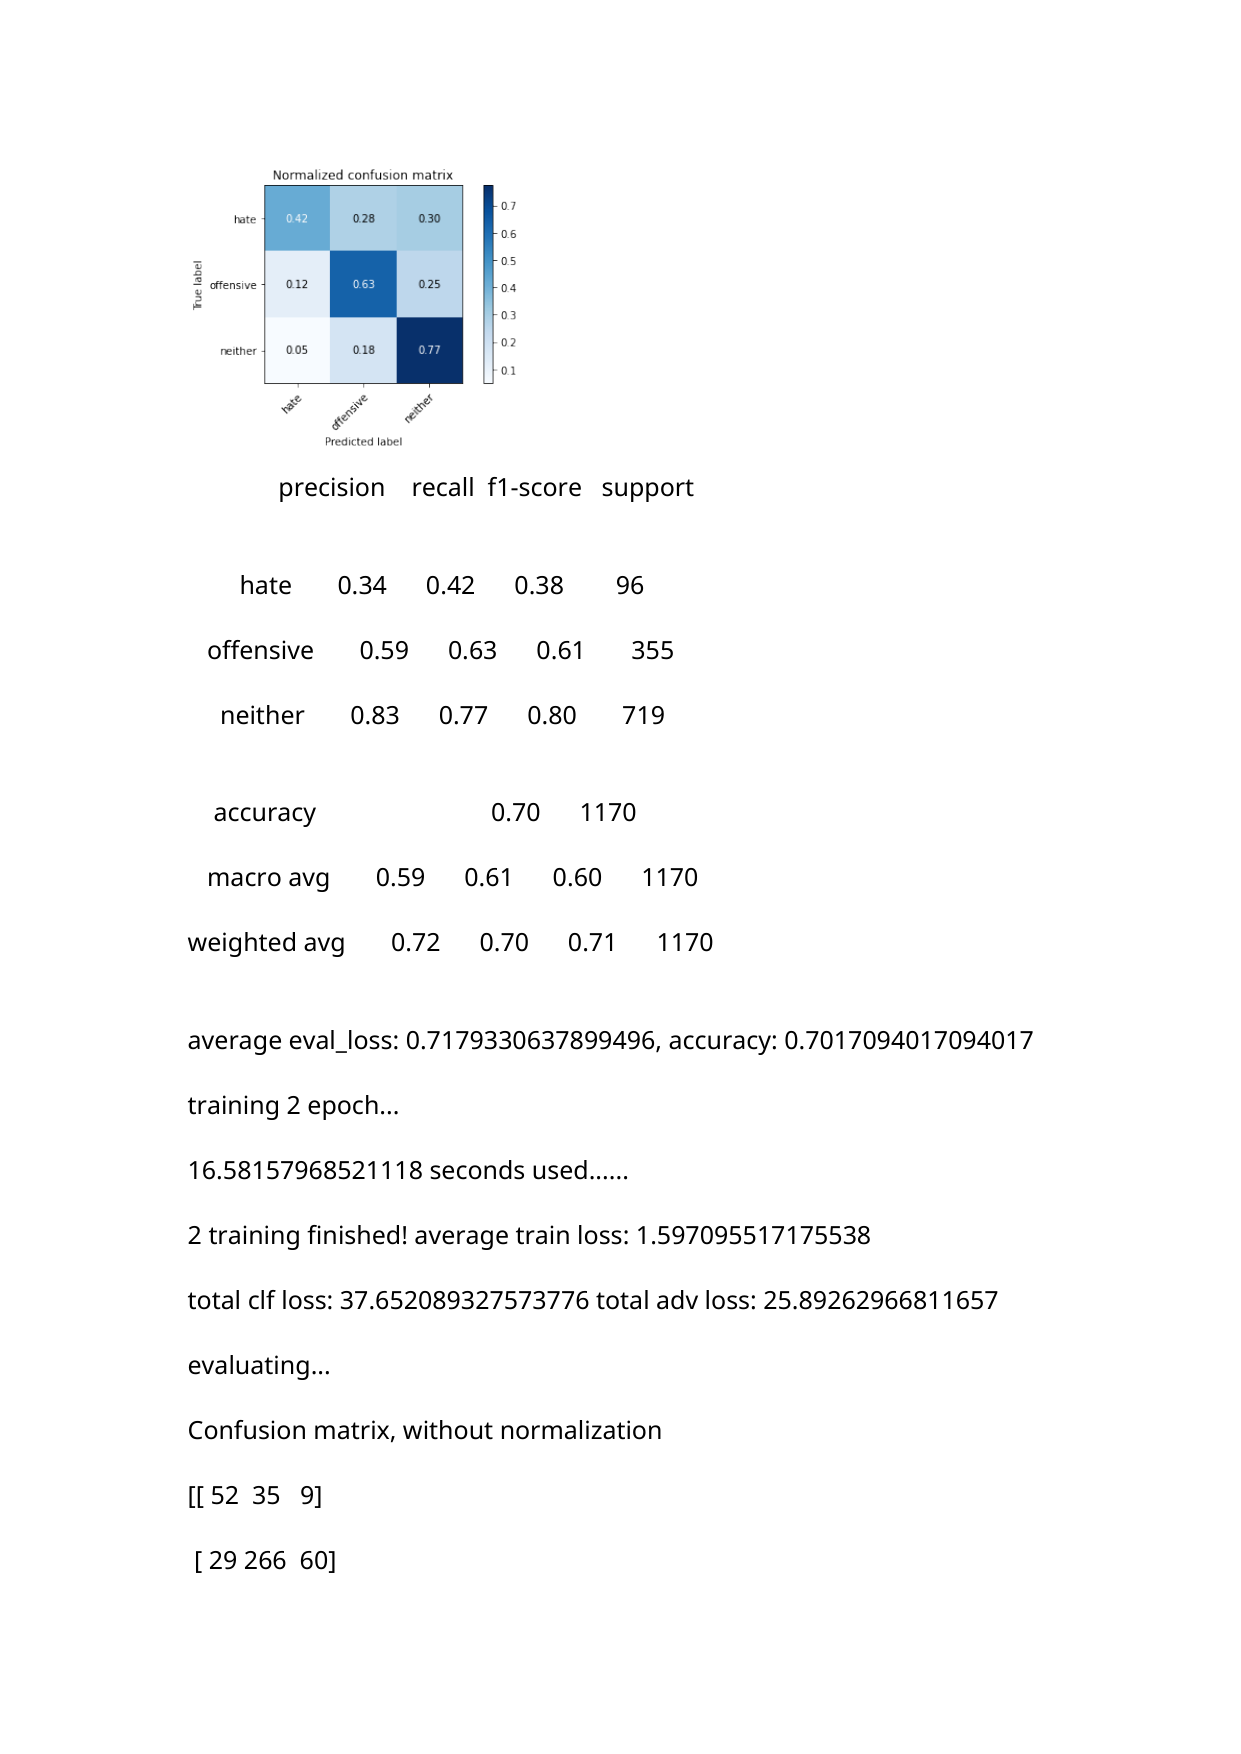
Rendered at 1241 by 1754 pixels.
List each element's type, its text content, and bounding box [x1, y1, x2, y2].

text accuracy 0.70 1170 [187, 779, 1053, 844]
text 2 training finished! average train loss: 1.597095517175538 [187, 1202, 1053, 1267]
text precision recall f1-score support [187, 454, 1053, 519]
text training 2 epoch... [187, 1072, 1053, 1137]
text average eval_loss: 0.7179330637899496, accuracy: 0.7017094017094017 [187, 1007, 1053, 1072]
text hate 0.34 0.42 0.38 96 [187, 552, 1053, 617]
picture [187, 162, 524, 454]
text weighted avg 0.72 0.70 0.71 1170 [187, 909, 1053, 974]
text offensive 0.59 0.63 0.61 355 [187, 617, 1053, 682]
text [ 29 266 60] [187, 1527, 1053, 1592]
text Confusion matrix, without normalization [187, 1397, 1053, 1462]
text evaluating... [187, 1332, 1053, 1397]
text [[ 52 35 9] [187, 1462, 1053, 1527]
text neither 0.83 0.77 0.80 719 [187, 682, 1053, 747]
text 16.58157968521118 seconds used...... [187, 1137, 1053, 1202]
text total clf loss: 37.652089327573776 total adv loss: 25.89262966811657 [187, 1267, 1053, 1332]
text macro avg 0.59 0.61 0.60 1170 [187, 844, 1053, 909]
